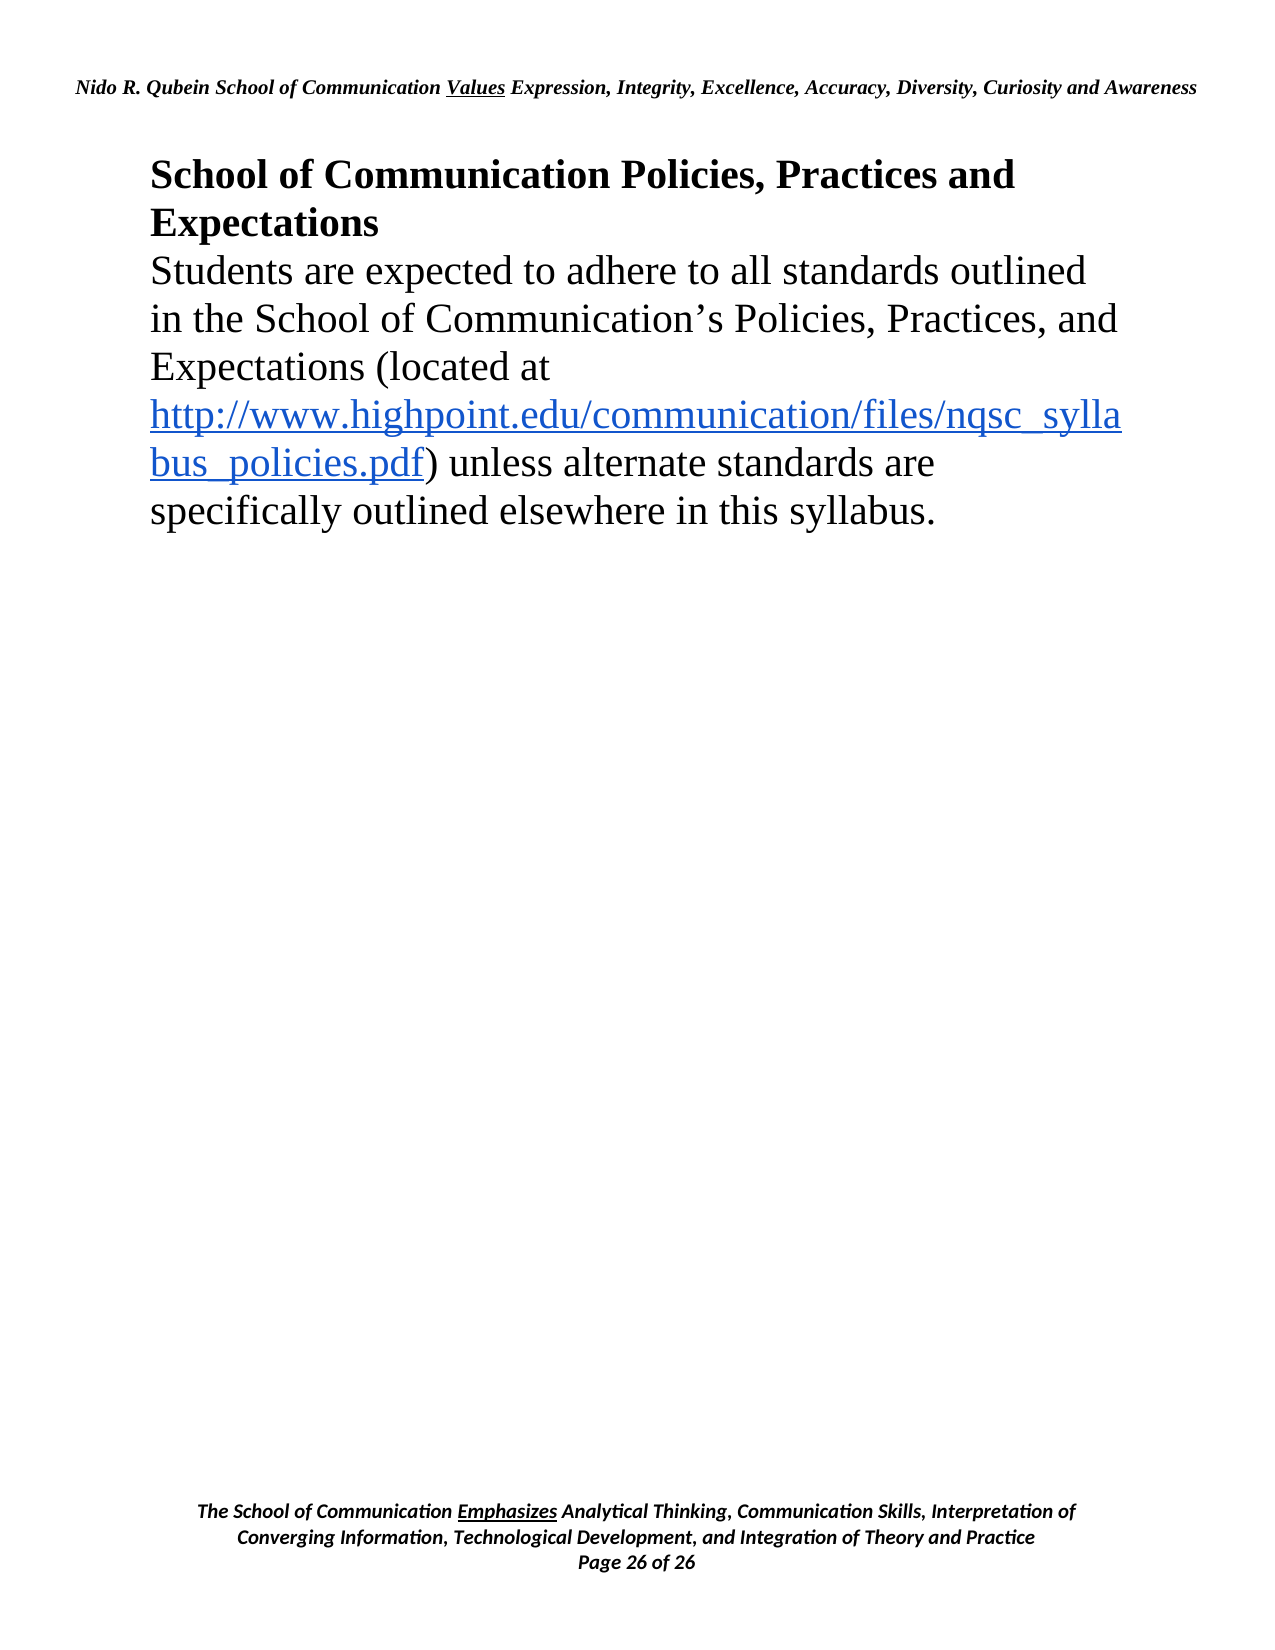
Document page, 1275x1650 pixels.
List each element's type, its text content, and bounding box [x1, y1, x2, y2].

text Students are expected to adhere to all standards outlined in the School of Communication’s Policies, Practices, and Expectations (located at http://www.highpoint.edu/communication/files/nqsc_syllabus_policies.pdf) unless alternate standards are specifically outlined elsewhere in this syllabus. [150, 246, 1125, 533]
text School of Communication Policies, Practices and Expectations [150, 150, 1125, 246]
